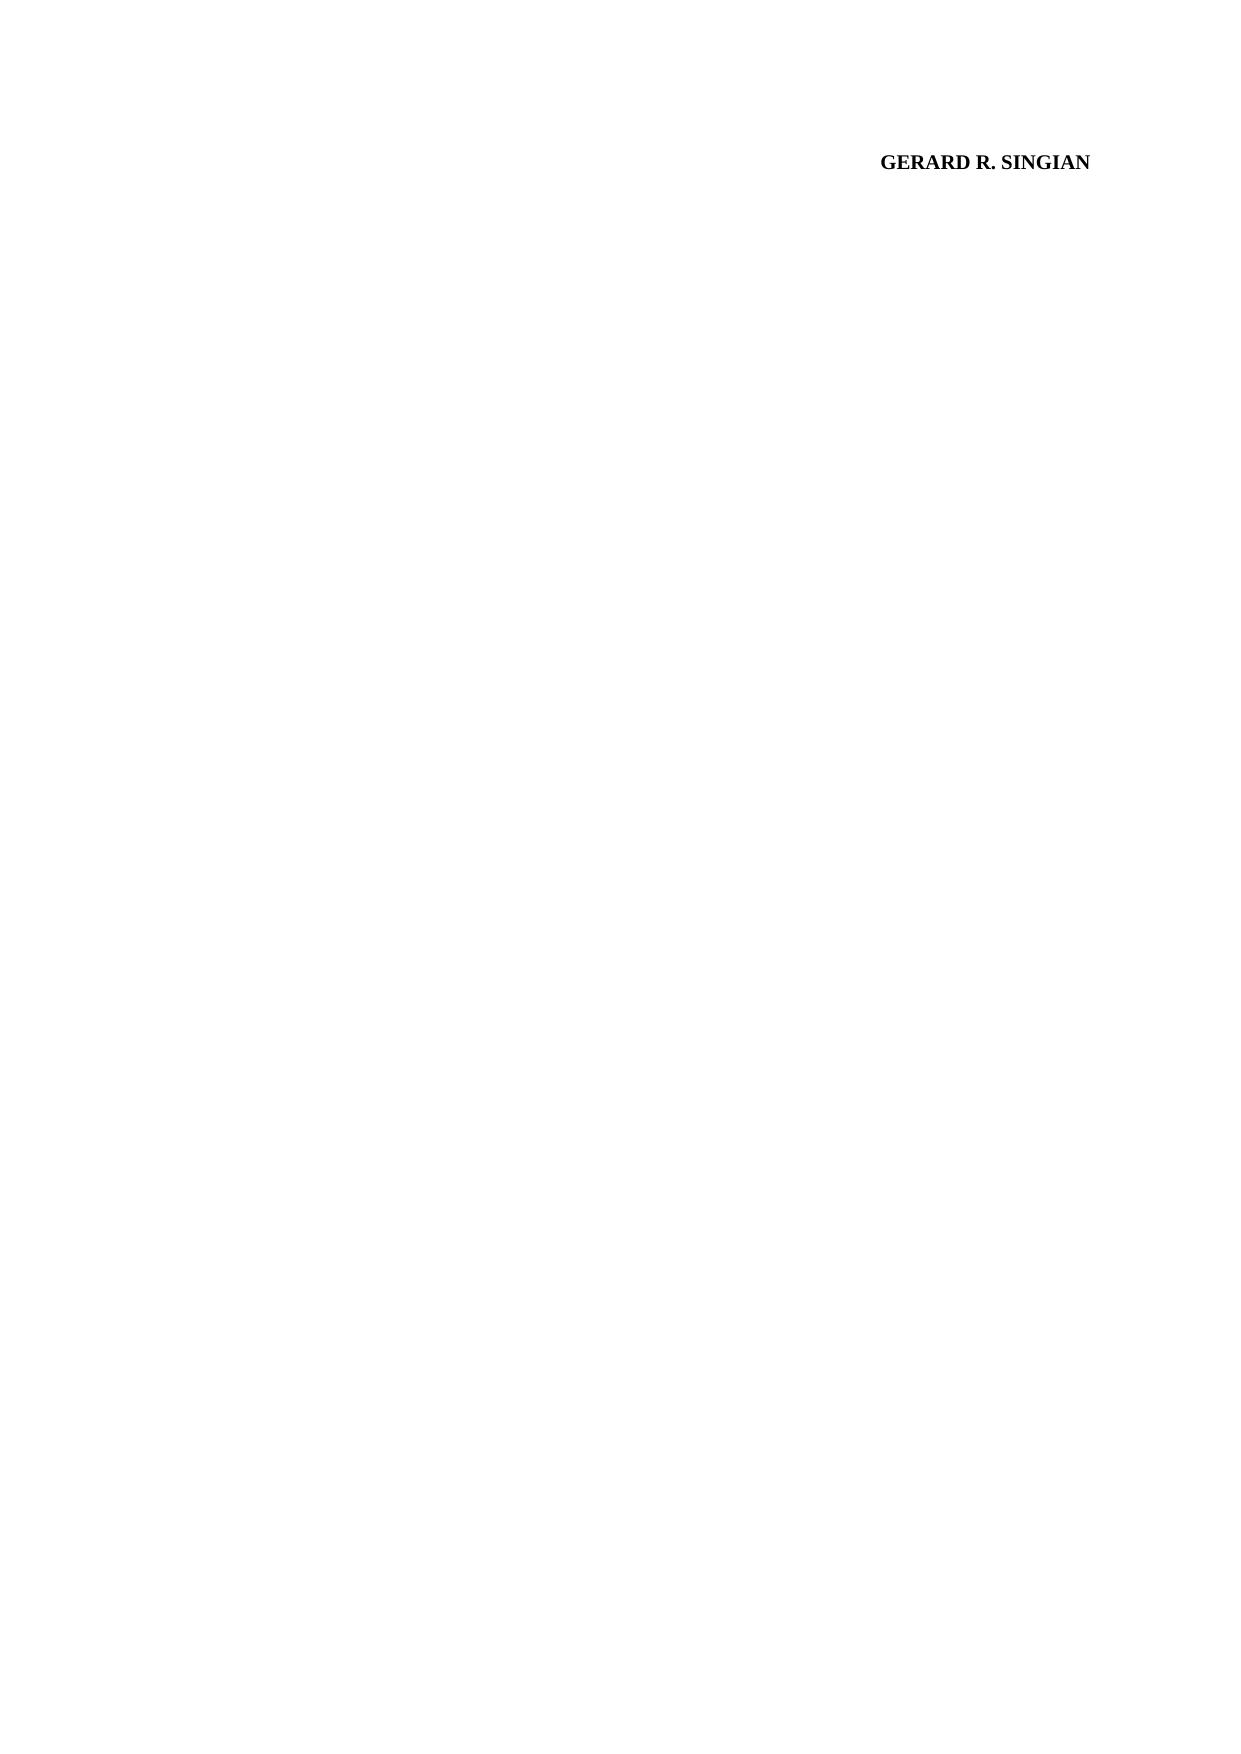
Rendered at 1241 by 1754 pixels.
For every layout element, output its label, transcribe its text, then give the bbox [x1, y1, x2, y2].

text GERARD R. SINGIAN [150, 150, 1090, 174]
